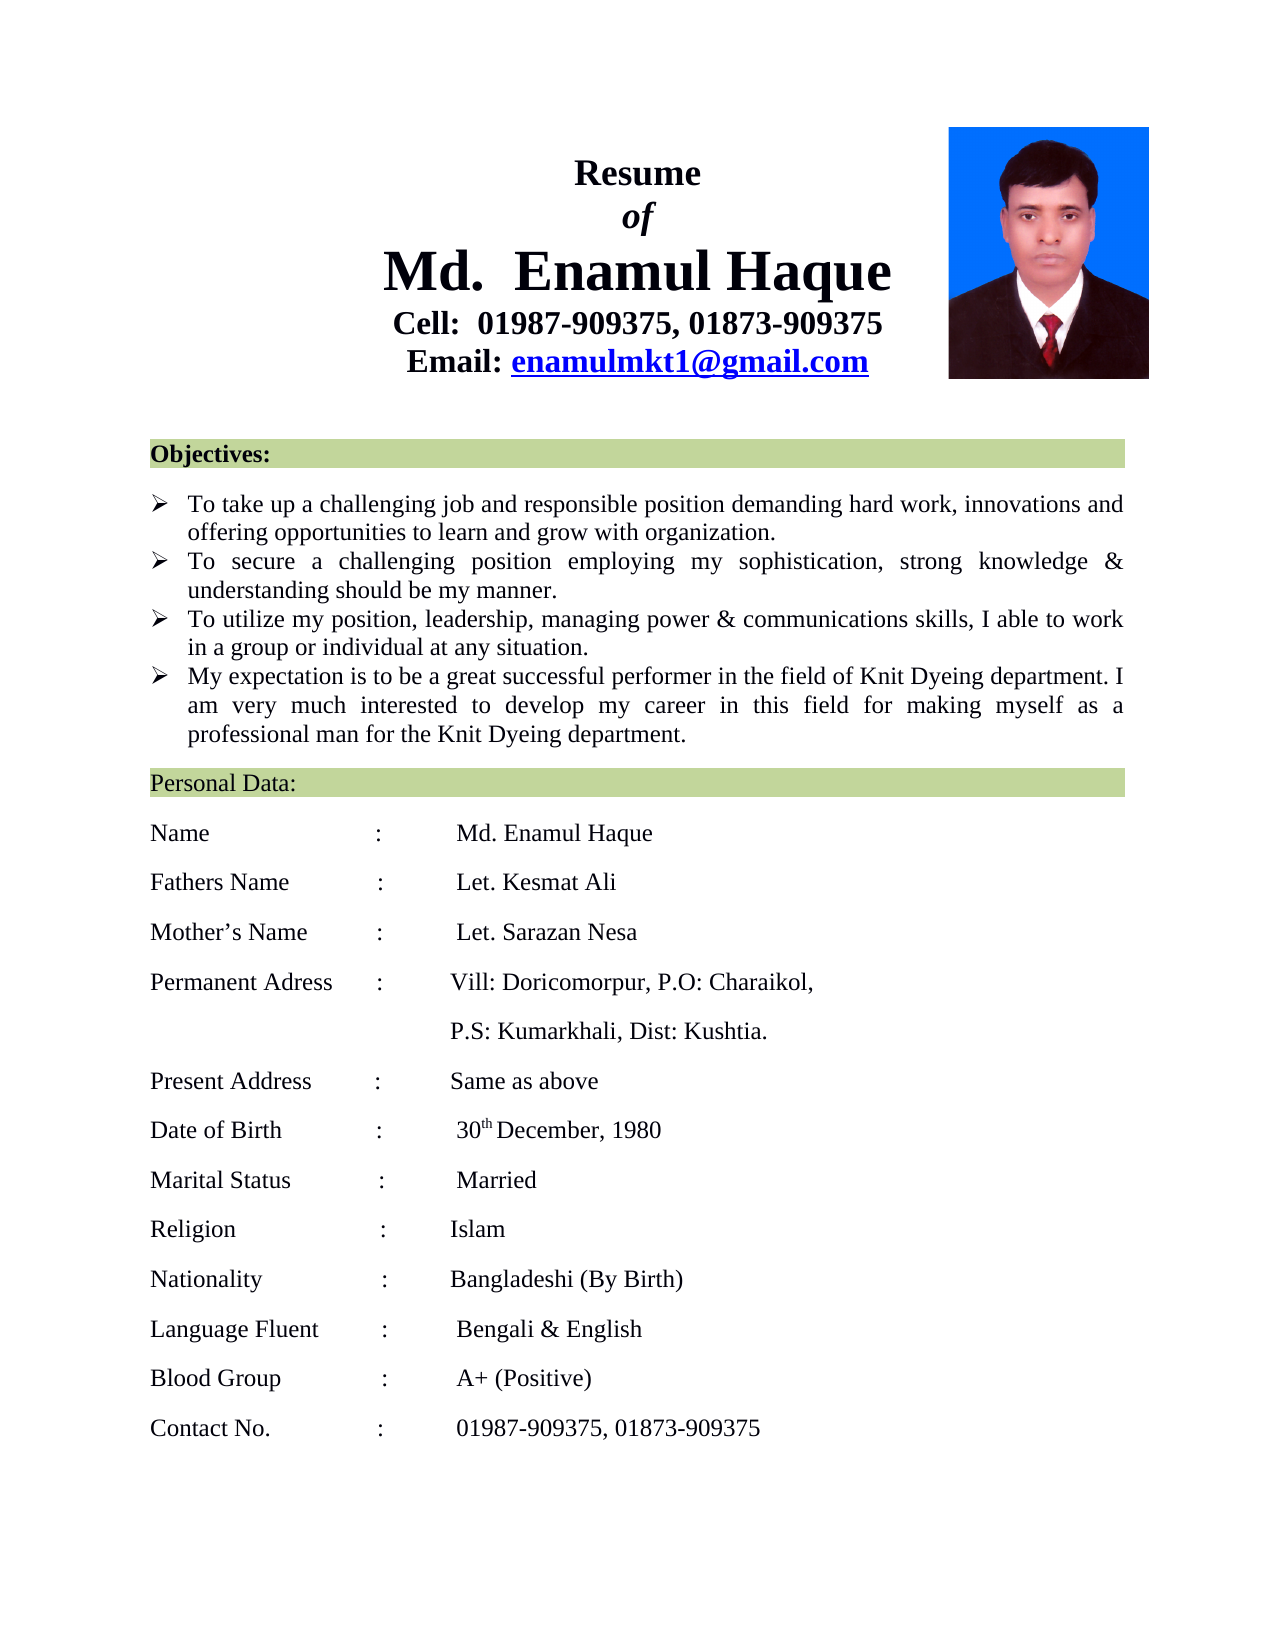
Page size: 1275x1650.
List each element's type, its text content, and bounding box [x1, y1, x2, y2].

text Personal Data: [150, 768, 1125, 797]
picture [948, 127, 1149, 379]
text Present Address : Same as above [150, 1066, 1125, 1094]
list To take up a challenging job and responsible position demanding hard work, innovations and offering opportunities to learn and grow with organization. [150, 489, 1125, 546]
text Religion : Islam [150, 1214, 1125, 1243]
text Objectives: [150, 439, 1125, 468]
list To utilize my position, leadership, managing power & communications skills, I able to work in a group or individual at any situation. [150, 604, 1125, 661]
text Name : Md. Enamul Haque [150, 818, 1125, 847]
text of [150, 193, 1125, 236]
text P.S: Kumarkhali, Dist: Kushtia. [150, 1016, 1125, 1045]
text Cell: 01987-909375, 01873-909375 [150, 303, 1125, 342]
text Language Fluent : Bengali & English [150, 1314, 1125, 1342]
text Email: enamulmkt1@gmail.com [150, 342, 1125, 380]
text Contact No. : 01987-909375, 01873-909375 [150, 1413, 1125, 1442]
text Marital Status : Married [150, 1165, 1125, 1194]
text Permanent Adress : Vill: Doricomorpur, P.O: Charaikol, [150, 967, 1125, 995]
text Nationality : Bangladeshi (By Birth) [150, 1264, 1125, 1293]
list To secure a challenging position employing my sophistication, strong knowledge & understanding should be my manner. [150, 546, 1125, 604]
text Date of Birth : 30th December, 1980 [150, 1115, 1125, 1144]
text Resume [150, 150, 1125, 193]
text Mother’s Name : Let. Sarazan Nesa [150, 917, 1125, 946]
list My expectation is to be a great successful performer in the field of Knit Dyeing department. I am very much interested to develop my career in this field for making myself as a professional man for the Knit Dyeing department. [150, 661, 1125, 747]
text Md. Enamul Haque [150, 236, 1125, 303]
text Blood Group : A+ (Positive) [150, 1363, 1125, 1392]
text Fathers Name : Let. Kesmat Ali [150, 867, 1125, 896]
